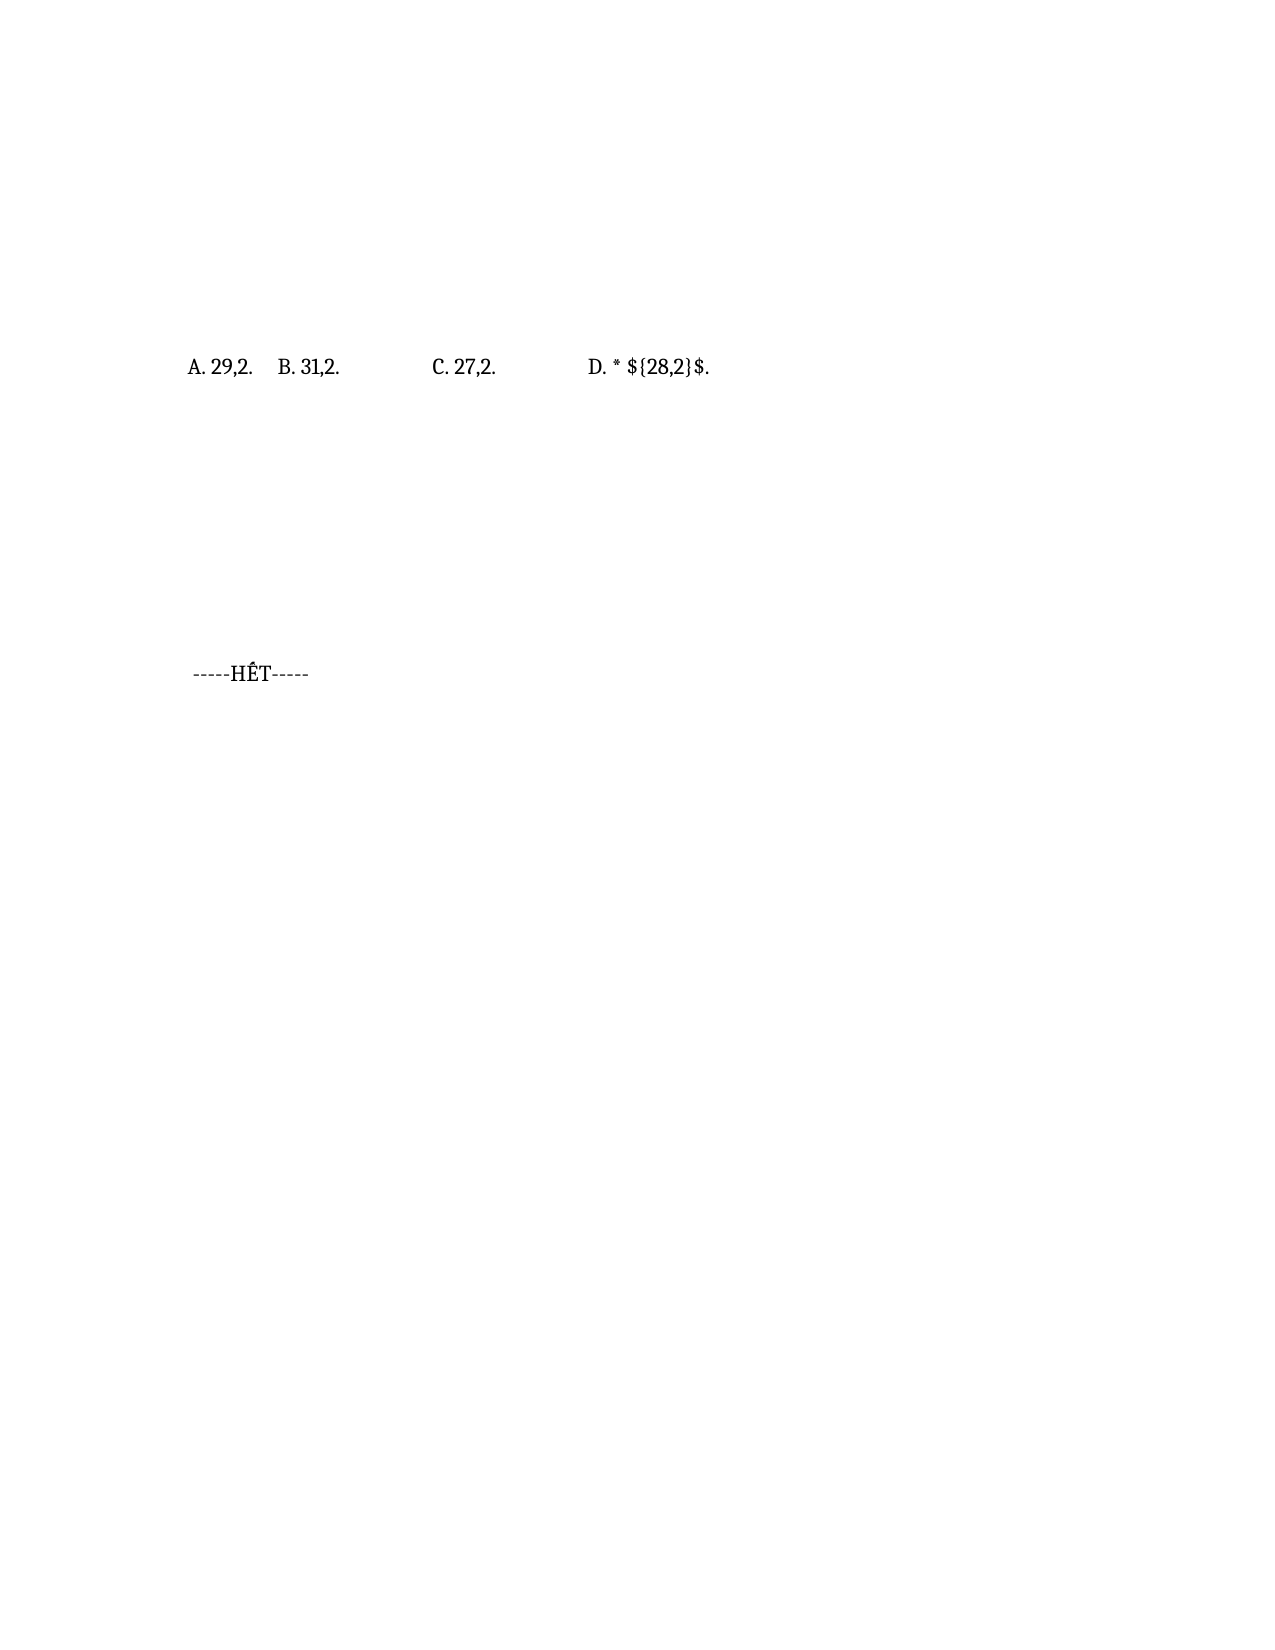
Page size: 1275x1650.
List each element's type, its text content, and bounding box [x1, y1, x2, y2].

text A. 29,2. B. 31,2. C. 27,2. D. * ${28,2}$. [187, 354, 1087, 381]
text -----HẾT----- [187, 660, 1087, 687]
